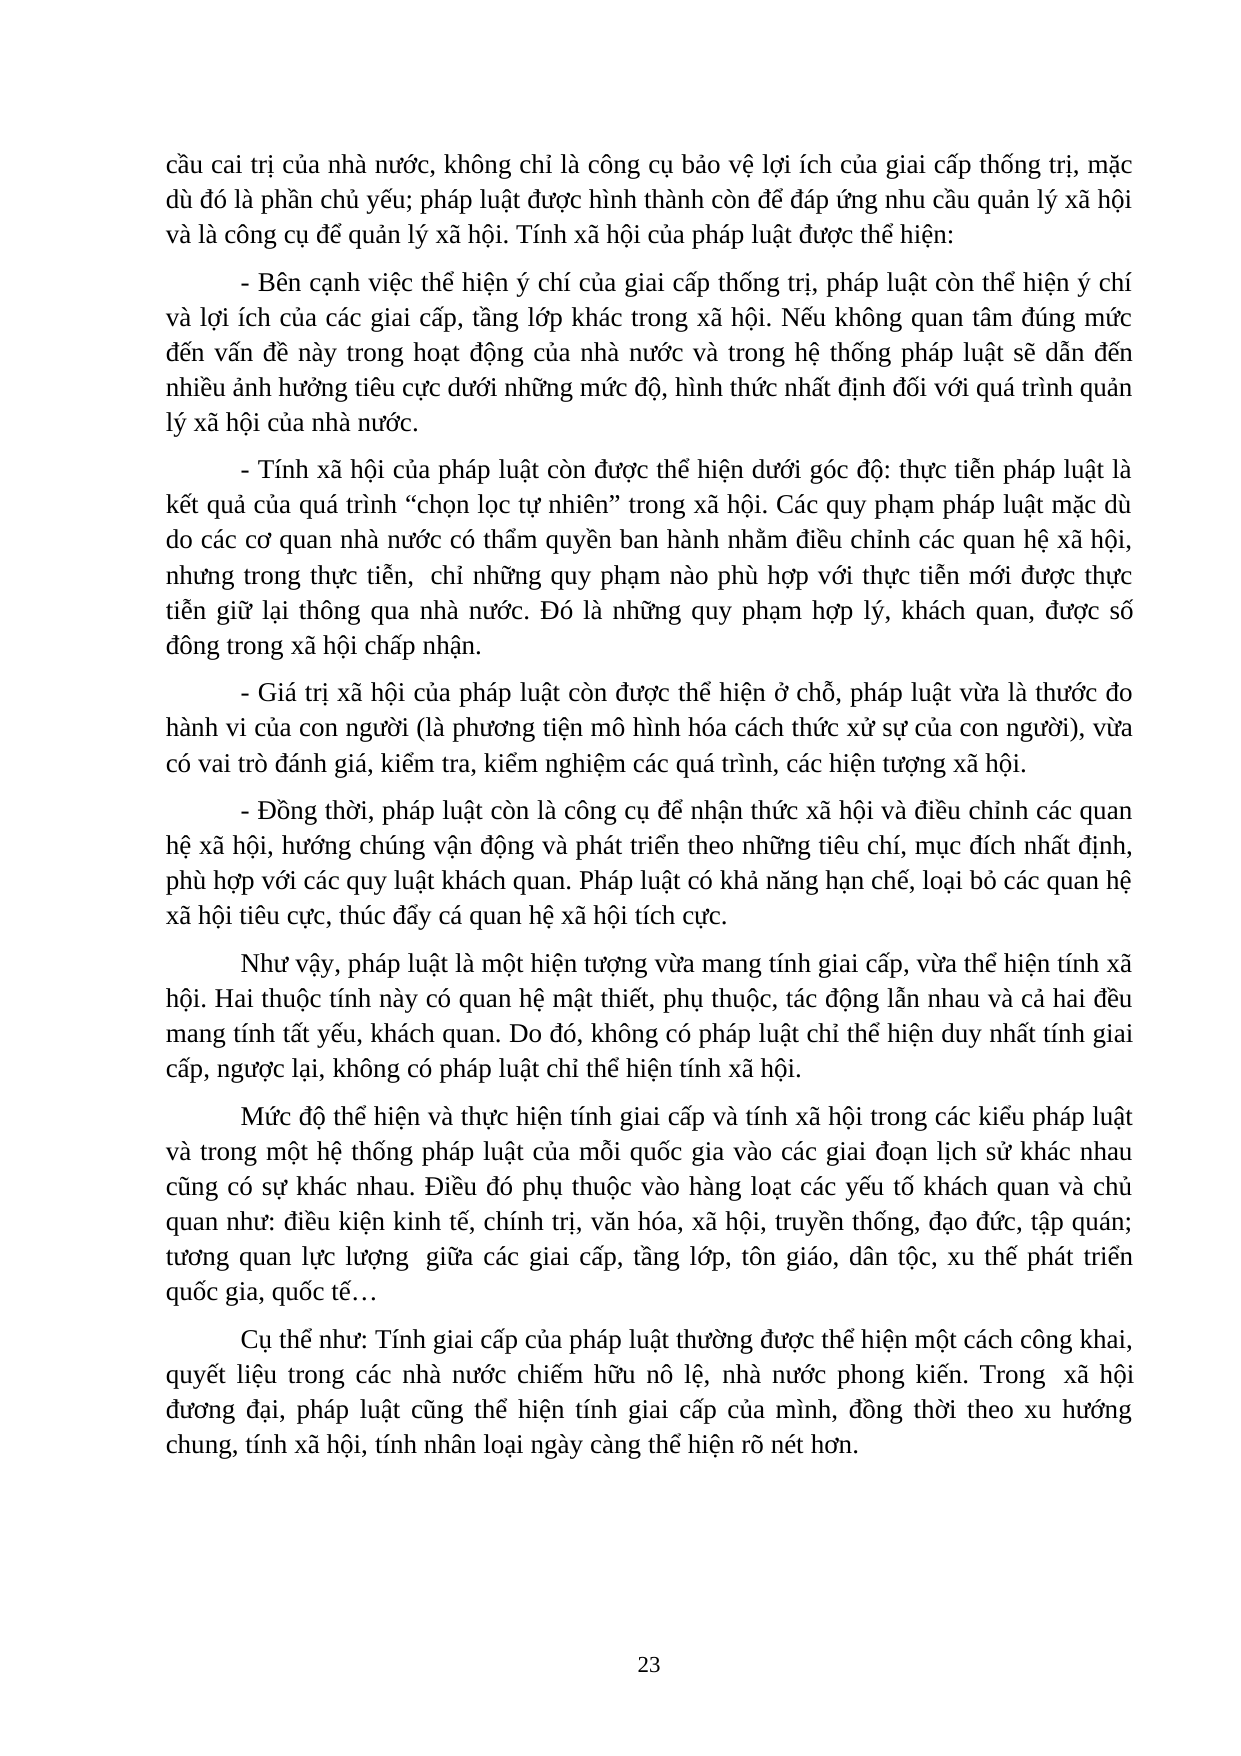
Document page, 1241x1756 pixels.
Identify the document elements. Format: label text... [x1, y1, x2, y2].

list Bên cạnh việc thể hiện ý chí của giai cấp thống trị, pháp luật còn thể hiện ý chí và lợi ích của các giai cấp, tầng lớp khác trong xã hội. Nếu không quan tâm đúng mức đến vấn đề này trong hoạt động của nhà nước và trong hệ thống pháp luật sẽ dẫn đến nhiều ảnh hưởng tiêu cực dưới những mức độ, hình thức nhất định đối với quá trình quản lý xã hội của nhà nước. [166, 266, 1134, 437]
text cầu cai trị của nhà nước, không chỉ là công cụ bảo vệ lợi ích của giai cấp thống trị, mặc dù đó là phần chủ yếu; pháp luật được hình thành còn để đáp ứng nhu cầu quản lý xã hội và là công cụ để quản lý xã hội. Tính xã hội của pháp luật được thể hiện: [166, 148, 1134, 249]
text Mức độ thể hiện và thực hiện tính giai cấp và tính xã hội trong các kiểu pháp luật và trong một hệ thống pháp luật của mỗi quốc gia vào các giai đoạn lịch sử khác nhau cũng có sự khác nhau. Điều đó phụ thuộc vào hàng loạt các yếu tố khách quan và chủ quan như: điều kiện kinh tế, chính trị, văn hóa, xã hội, truyền thống, đạo đức, tập quán; tương quan lực lượng giữa các giai cấp, tầng lớp, tôn giáo, dân tộc, xu thế phát triển quốc gia, quốc tế… [166, 1100, 1134, 1306]
text Như vậy, pháp luật là một hiện tượng vừa mang tính giai cấp, vừa thể hiện tính xã hội. Hai thuộc tính này có quan hệ mật thiết, phụ thuộc, tác động lẫn nhau và cả hai đều mang tính tất yếu, khách quan. Do đó, không có pháp luật chỉ thể hiện duy nhất tính giai cấp, ngược lại, không có pháp luật chỉ thể hiện tính xã hội. [166, 947, 1134, 1084]
text Cụ thể như: Tính giai cấp của pháp luật thường được thể hiện một cách công khai, quyết liệu trong các nhà nước chiếm hữu nô lệ, nhà nước phong kiến. Trong xã hội đương đại, pháp luật cũng thể hiện tính giai cấp của mình, đồng thời theo xu hướng chung, tính xã hội, tính nhân loại ngày càng thể hiện rõ nét hơn. [166, 1323, 1134, 1459]
list Đồng thời, pháp luật còn là công cụ để nhận thức xã hội và điều chỉnh các quan hệ xã hội, hướng chúng vận động và phát triển theo những tiêu chí, mục đích nhất định, phù hợp với các quy luật khách quan. Pháp luật có khả năng hạn chế, loại bỏ các quan hệ xã hội tiêu cực, thúc đẩy cá quan hệ xã hội tích cực. [166, 794, 1134, 931]
list Tính xã hội của pháp luật còn được thể hiện dưới góc độ: thực tiễn pháp luật là kết quả của quá trình “chọn lọc tự nhiên” trong xã hội. Các quy phạm pháp luật mặc dù do các cơ quan nhà nước có thẩm quyền ban hành nhằm điều chỉnh các quan hệ xã hội, nhưng trong thực tiễn, chỉ những quy phạm nào phù hợp với thực tiễn mới được thực tiễn giữ lại thông qua nhà nước. Đó là những quy phạm hợp lý, khách quan, được số đông trong xã hội chấp nhận. [166, 453, 1134, 660]
list Giá trị xã hội của pháp luật còn được thể hiện ở chỗ, pháp luật vừa là thước đo hành vi của con người (là phương tiện mô hình hóa cách thức xử sự của con người), vừa có vai trò đánh giá, kiểm tra, kiểm nghiệm các quá trình, các hiện tượng xã hội. [166, 676, 1134, 778]
